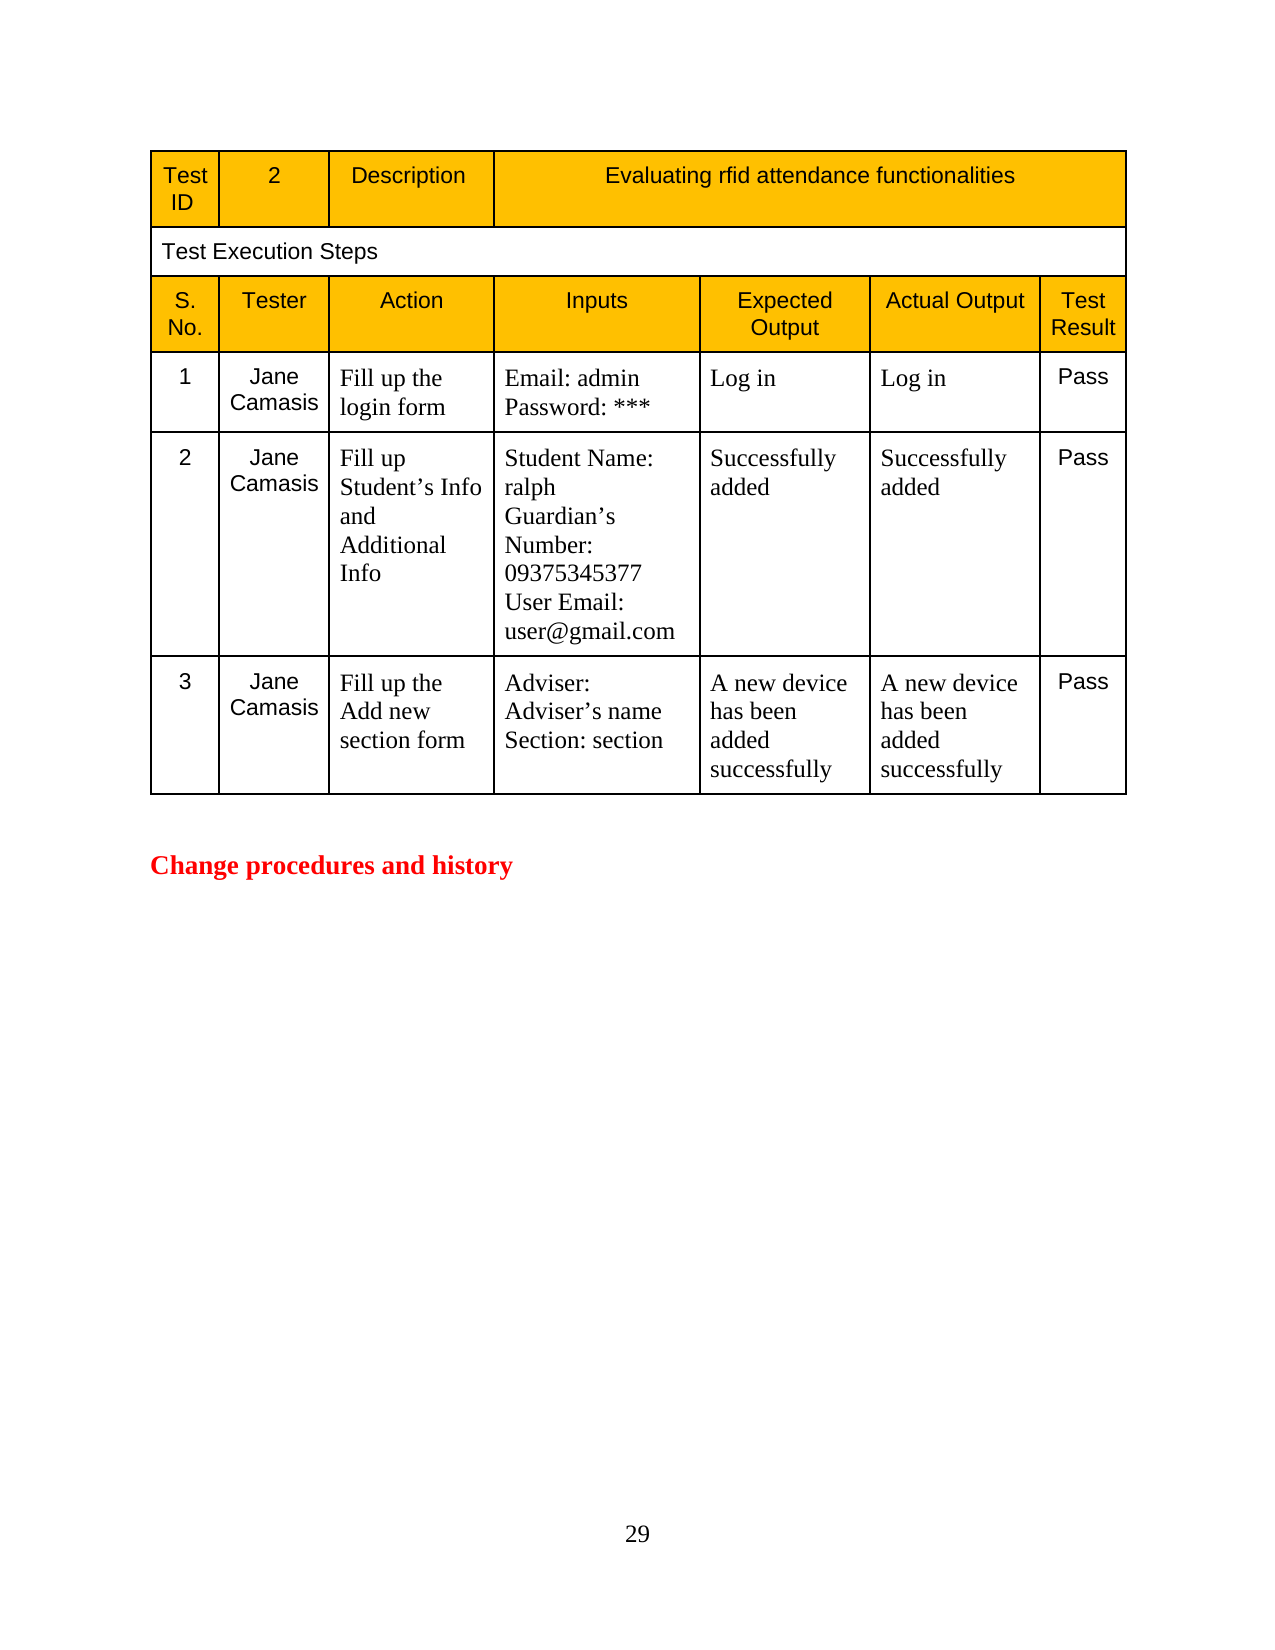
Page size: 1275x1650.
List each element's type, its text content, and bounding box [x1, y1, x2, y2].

table_cell Adviser: Adviser’s name Section: section [495, 657, 699, 793]
table_cell Fill up the login form [330, 353, 493, 431]
table_cell Jane Camasis [220, 353, 328, 431]
table_cell Pass [1041, 657, 1125, 793]
table_cell Tester [220, 277, 328, 351]
table_cell Inputs [495, 277, 699, 351]
table_cell A new device has been added successfully [701, 657, 869, 793]
table_cell Successfully added [701, 433, 869, 655]
table_cell 1 [152, 353, 218, 431]
table_cell Log in [871, 353, 1039, 431]
table_cell Action [330, 277, 493, 351]
table_cell Test Execution Steps [152, 228, 1125, 275]
table_cell S. No. [152, 277, 218, 351]
table_cell Log in [701, 353, 869, 431]
table_cell Email: admin Password: *** [495, 353, 699, 431]
text Change procedures and history [150, 849, 1125, 880]
table_header 2 [220, 152, 328, 226]
table_header Description [330, 152, 493, 226]
table_cell 3 [152, 657, 218, 793]
table_header Test ID [152, 152, 218, 226]
table_cell Student Name: ralph Guardian’s Number: 09375345377 User Email: user@gmail.com [495, 433, 699, 655]
table_cell Test Result [1041, 277, 1125, 351]
table_cell A new device has been added successfully [871, 657, 1039, 793]
table_cell 2 [152, 433, 218, 655]
table_cell Fill up the Add new section form [330, 657, 493, 793]
table_cell Pass [1041, 433, 1125, 655]
table_header Evaluating rfid attendance functionalities [495, 152, 1125, 226]
table_cell Jane Camasis [220, 433, 328, 655]
table_cell Expected Output [701, 277, 869, 351]
table_cell Actual Output [871, 277, 1039, 351]
table_cell Pass [1041, 353, 1125, 431]
table_cell Fill up Student’s Info and Additional Info [330, 433, 493, 655]
table_cell Successfully added [871, 433, 1039, 655]
table_cell Jane Camasis [220, 657, 328, 793]
